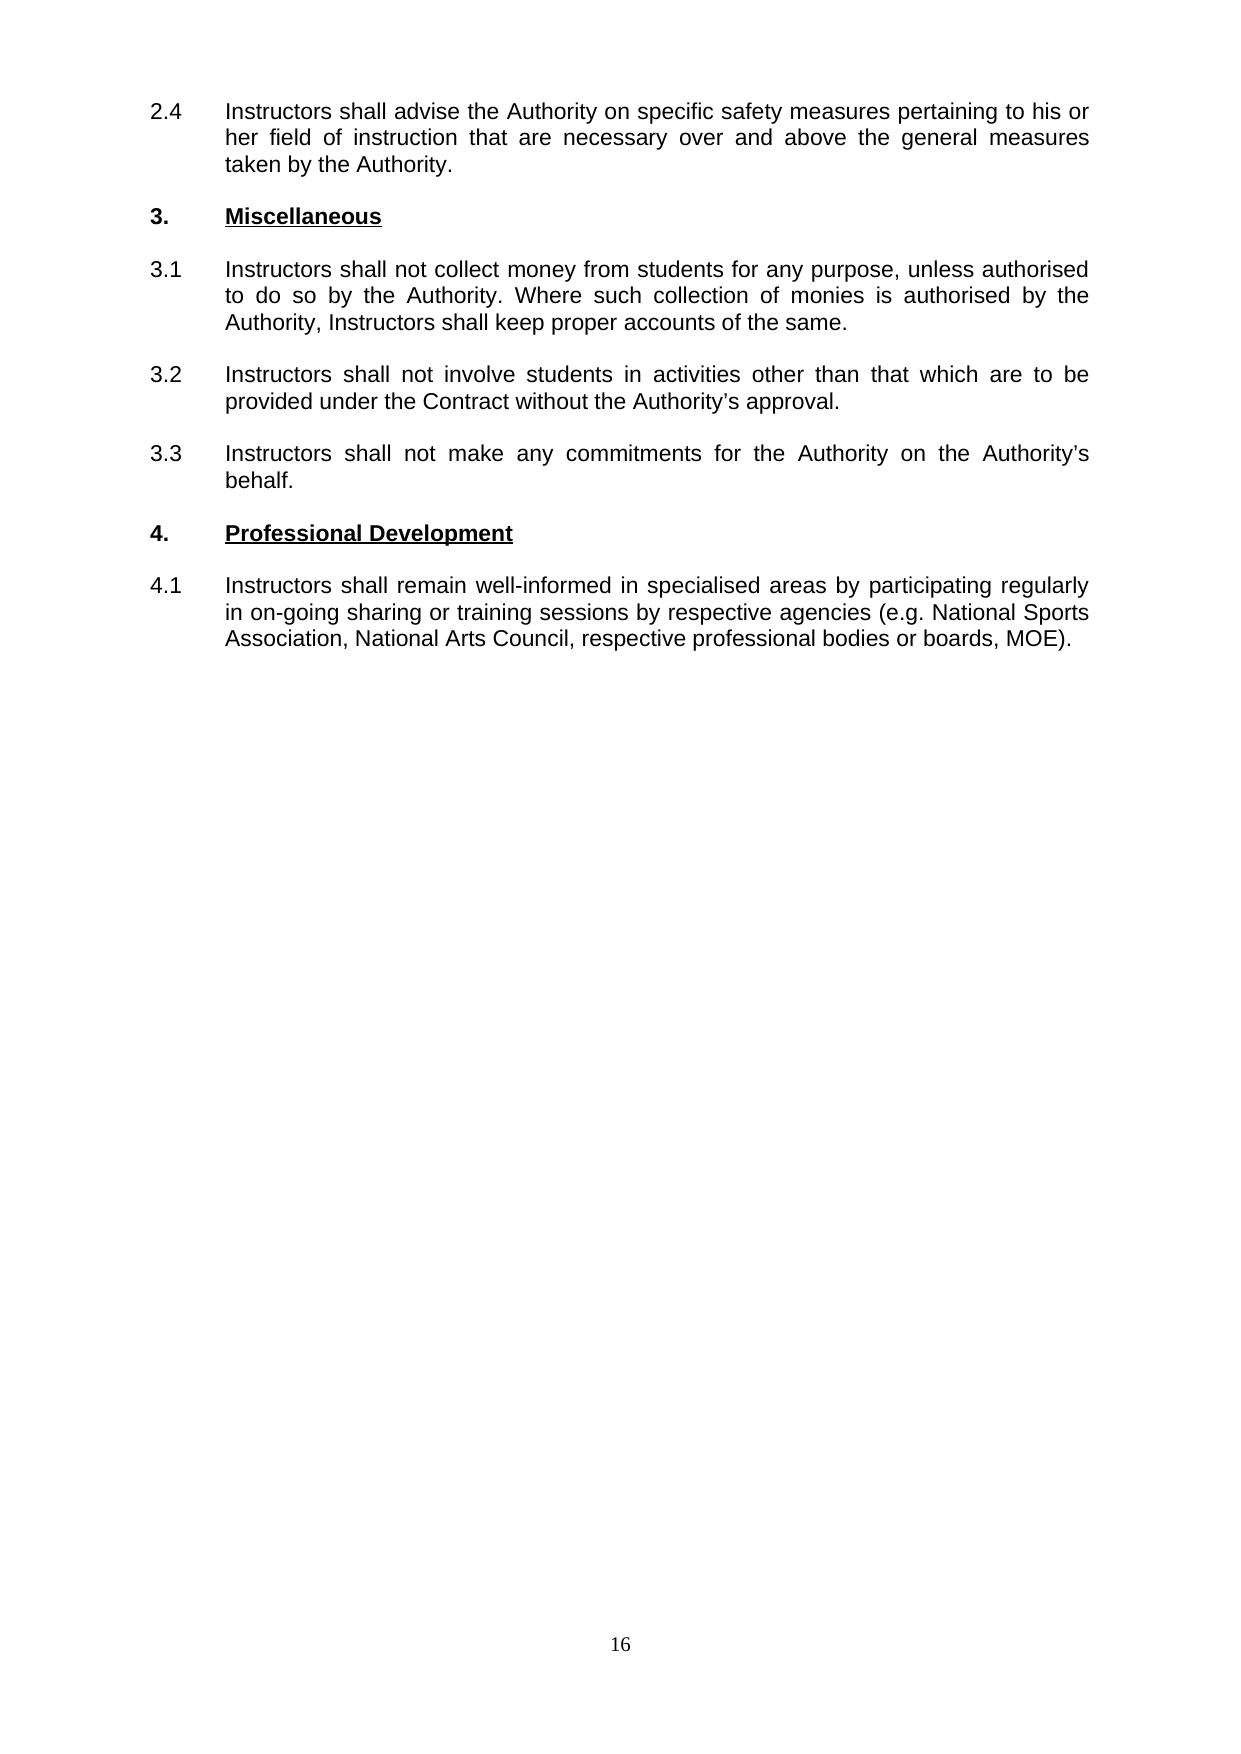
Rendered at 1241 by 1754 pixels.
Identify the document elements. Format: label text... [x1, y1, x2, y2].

list Miscellaneous [150, 203, 1090, 229]
text 4.1 Instructors shall remain well-informed in specialised areas by participating regularly in on-going sharing or training sessions by respective agencies (e.g. National Sports Association, National Arts Council, respective professional bodies or boards, MOE). [150, 572, 1090, 651]
list Professional Development [150, 519, 1090, 546]
list Instructors shall advise the Authority on specific safety measures pertaining to his or her field of instruction that are necessary over and above the general measures taken by the Authority. [150, 98, 1090, 177]
list Instructors shall not involve students in activities other than that which are to be provided under the Contract without the Authority’s approval. [150, 361, 1090, 414]
list Instructors shall not collect money from students for any purpose, unless authorised to do so by the Authority. Where such collection of monies is authorised by the Authority, Instructors shall keep proper accounts of the same. [150, 256, 1090, 335]
list Instructors shall not make any commitments for the Authority on the Authority’s behalf. [150, 440, 1090, 493]
